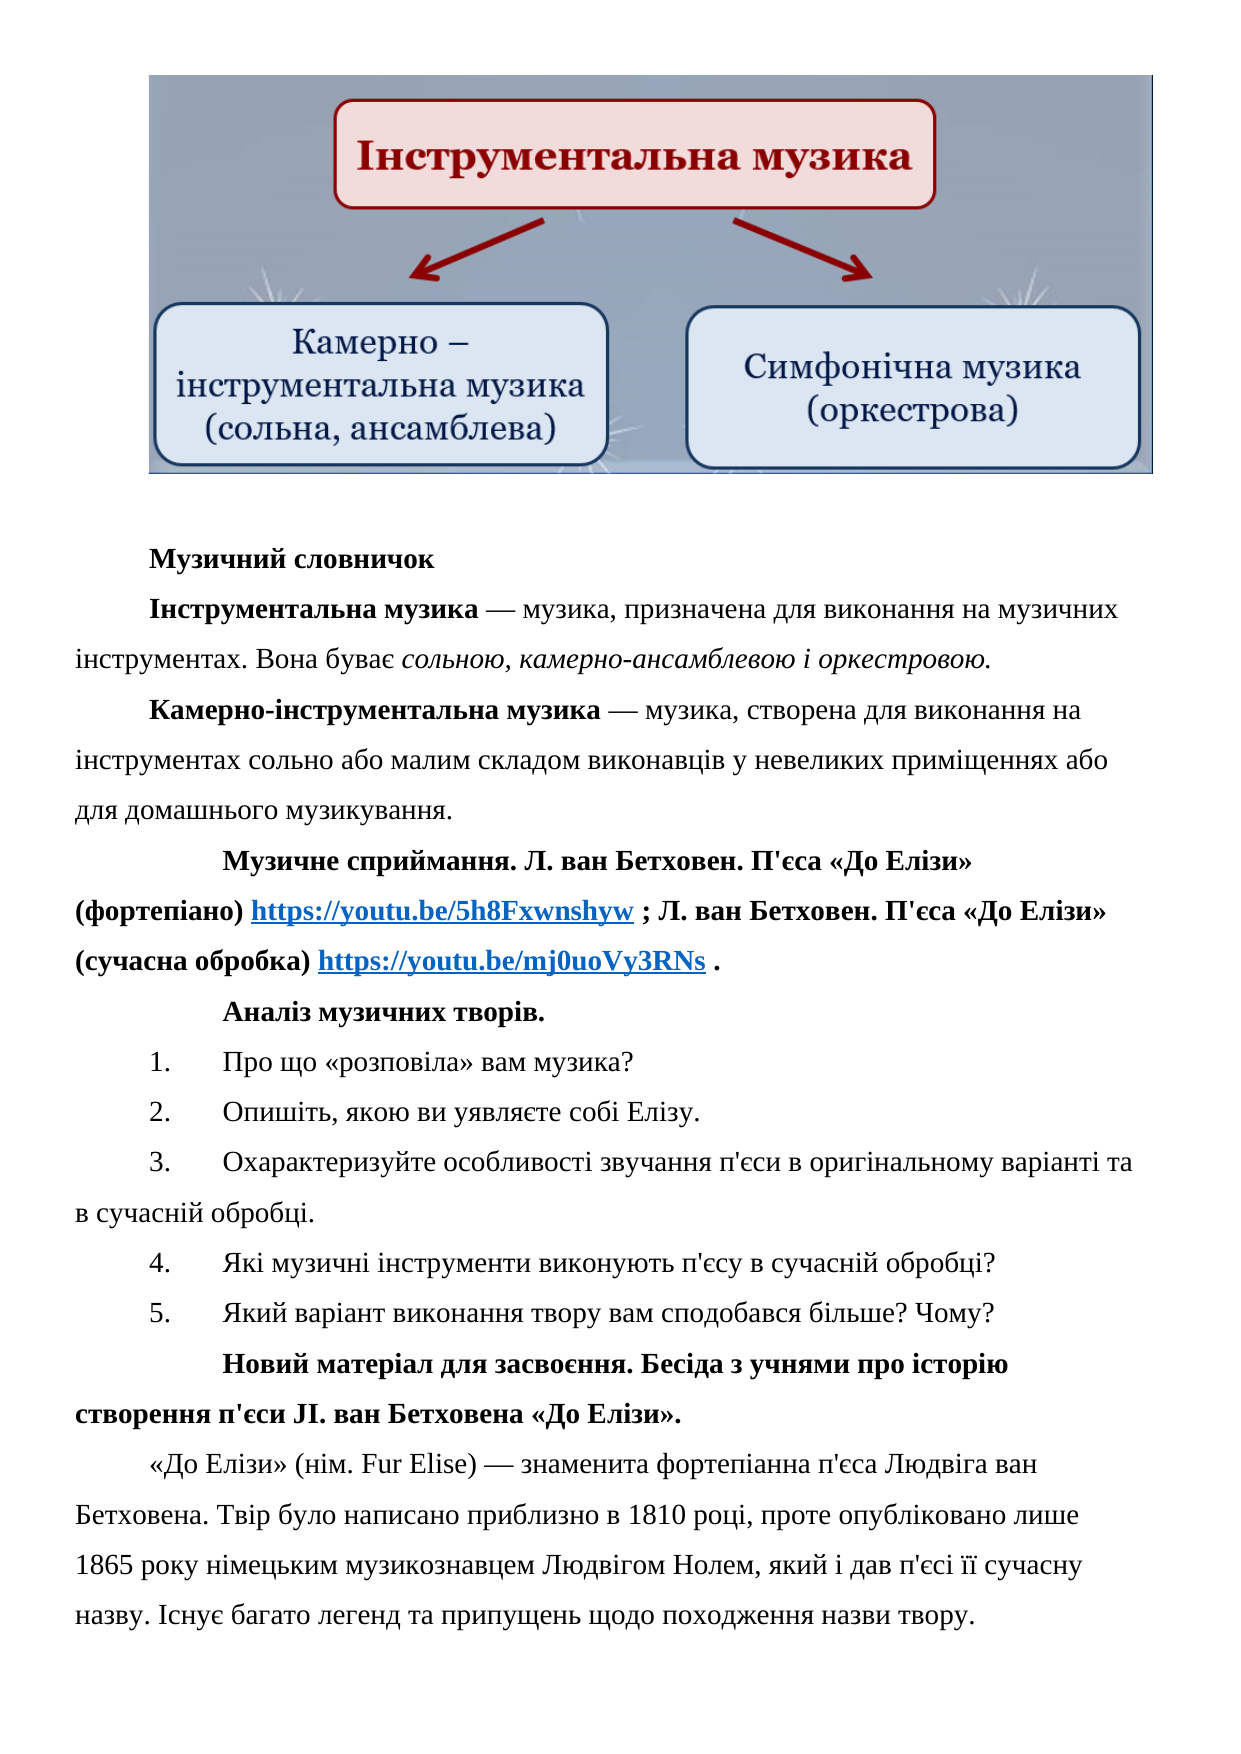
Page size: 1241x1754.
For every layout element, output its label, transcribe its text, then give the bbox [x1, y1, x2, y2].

text Камерно-інструментальна музика — музика, створена для виконання на інструментах сольно або малим складом виконавців у невеликих приміщеннях або для домашнього музикування. [75, 692, 1136, 826]
text Музичне сприймання. Л. ван Бетховен. П'єса «До Елізи» (фортепіано) https://youtu.be/5h8Fxwnshyw ; Л. ван Бетховен. П'єса «До Елізи» (сучасна обробка) https://youtu.be/mj0uoVy3RNs . [75, 843, 1136, 977]
text 3. Охарактеризуйте особливості звучання п'єси в оригінальному варіанті та в сучасній обробці. [75, 1144, 1136, 1228]
text Інструментальна музика — музика, призначена для виконання на музичних інструментах. Вона буває сольною, камерно-ансамблевою і оркестровою. [75, 591, 1136, 675]
text «До Елізи» (нім. Fur Elise) — знаменита фортепіанна п'єса Людвіга ван Бетховена. Твір було написано приблизно в 1810 році, проте опубліковано лише 1865 року німецьким музикознавцем Людвігом Нолем, який і дав п'єсі її сучасну назву. Існує багато легенд та припущень щодо походження назви твору. [75, 1446, 1136, 1631]
text 5. Який варіант виконання твору вам сподобався більше? Чому? [75, 1296, 1136, 1329]
text 4. Які музичні інструменти виконують п'єсу в сучасній обробці? [75, 1245, 1136, 1279]
text Аналіз музичних творів. [75, 994, 1136, 1027]
text 2. Опишіть, якою ви уявляєте собі Елізу. [75, 1094, 1136, 1128]
picture [148, 75, 1153, 474]
text Музичний словничок [75, 541, 1136, 574]
text 1. Про що «розповіла» вам музика? [75, 1044, 1136, 1077]
text Новий матеріал для засвоєння. Бесіда з учнями про історію створення п'єси JI. ван Бетховена «До Елізи». [75, 1346, 1136, 1430]
